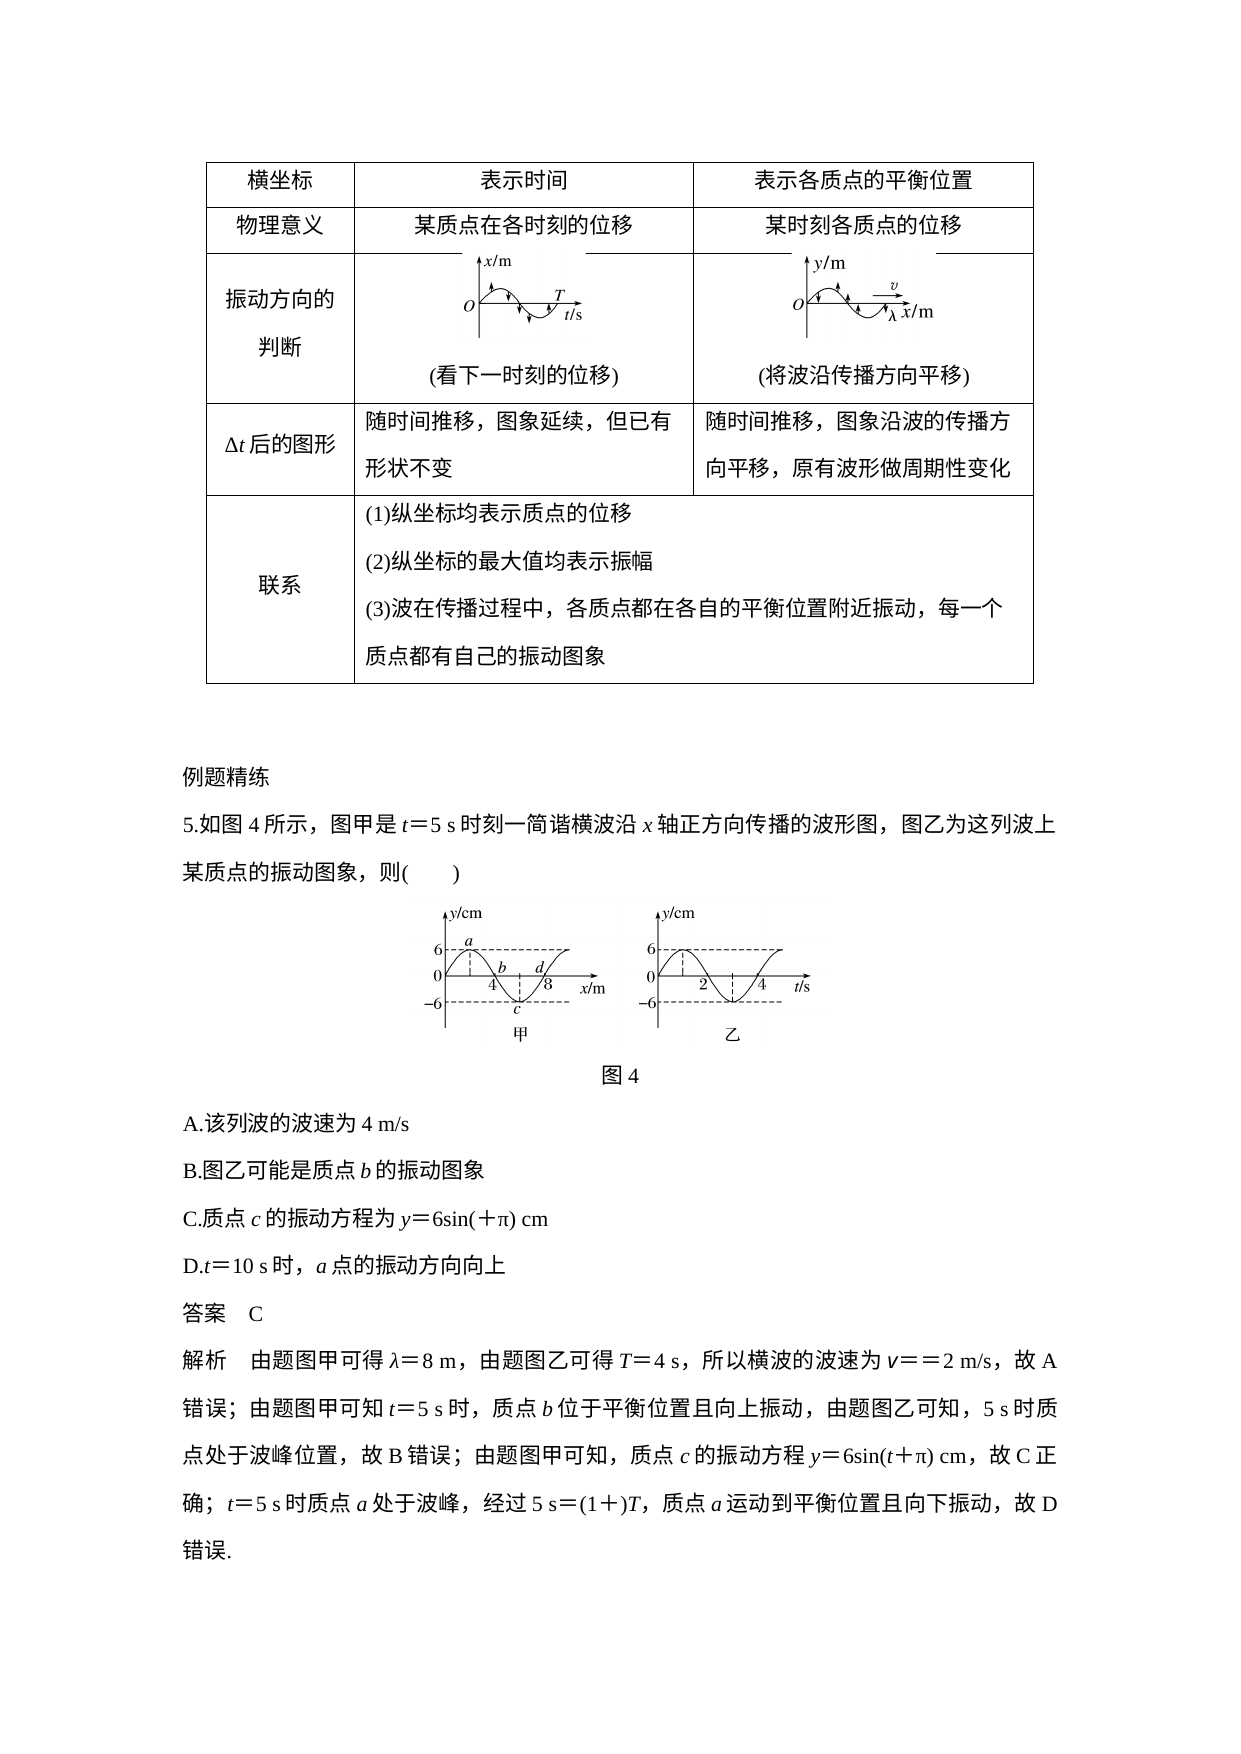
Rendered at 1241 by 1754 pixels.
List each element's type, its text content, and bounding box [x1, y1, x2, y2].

table_cell 表示各质点的平衡位置 [694, 163, 1033, 207]
table_cell Δt后的图形 [207, 404, 354, 495]
text B.图乙可能是质点b的振动图象 [183, 1153, 1058, 1185]
picture [410, 902, 830, 1044]
table_cell 某质点在各时刻的位移 [355, 208, 693, 252]
table_cell 物理意义 [207, 208, 354, 252]
text D.t＝10 s时，a点的振动方向向上 [183, 1248, 1058, 1280]
text A.该列波的波速为4 m/s [183, 1106, 1058, 1137]
text C.质点c的振动方程为y＝6sin(＋π) cm [183, 1201, 1058, 1232]
table_cell 振动方向的判断 [207, 254, 354, 403]
table_cell 随时间推移，图象沿波的传播方向平移，原有波形做周期性变化 [694, 404, 1033, 495]
table_cell 横坐标 [207, 163, 354, 207]
text 解析 由题图甲可得λ＝8 m，由题图乙可得T＝4 s，所以横波的波速为v＝＝2 m/s，故A错误；由题图甲可知t＝5 s时，质点b位于平衡位置且向上振动，由题图乙可知，5 s时质点处于波峰位置，故B错误；由题图甲可知，质点c的振动方程y＝6sin(t＋π) cm，故C正确；t＝5 s时质点a处于波峰，经过5 s＝(1＋)T，质点a运动到平衡位置且向下振动，故D错误. [183, 1343, 1058, 1565]
table_cell (1)纵坐标均表示质点的位移 (2)纵坐标的最大值均表示振幅 (3)波在传播过程中，各质点都在各自的平衡位置附近振动，每一个质点都有自己的振动图象 [355, 496, 1033, 683]
table_cell 表示时间 [355, 163, 693, 207]
picture [462, 253, 586, 344]
table_cell (看下一时刻的位移) [355, 254, 693, 403]
table_cell (将波沿传播方向平移) [694, 254, 1033, 403]
table_cell 随时间推移，图象延续，但已有形状不变 [355, 404, 693, 495]
table_cell 联系 [207, 496, 354, 683]
text 5.如图4所示，图甲是t＝5 s时刻一简谐横波沿x轴正方向传播的波形图，图乙为这列波上某质点的振动图象，则( ) [183, 807, 1058, 886]
picture [791, 253, 937, 344]
text 例题精练 [183, 760, 1058, 791]
table_cell 某时刻各质点的位移 [694, 208, 1033, 252]
text 答案 C [183, 1296, 1058, 1327]
text 图4 [183, 1058, 1058, 1090]
